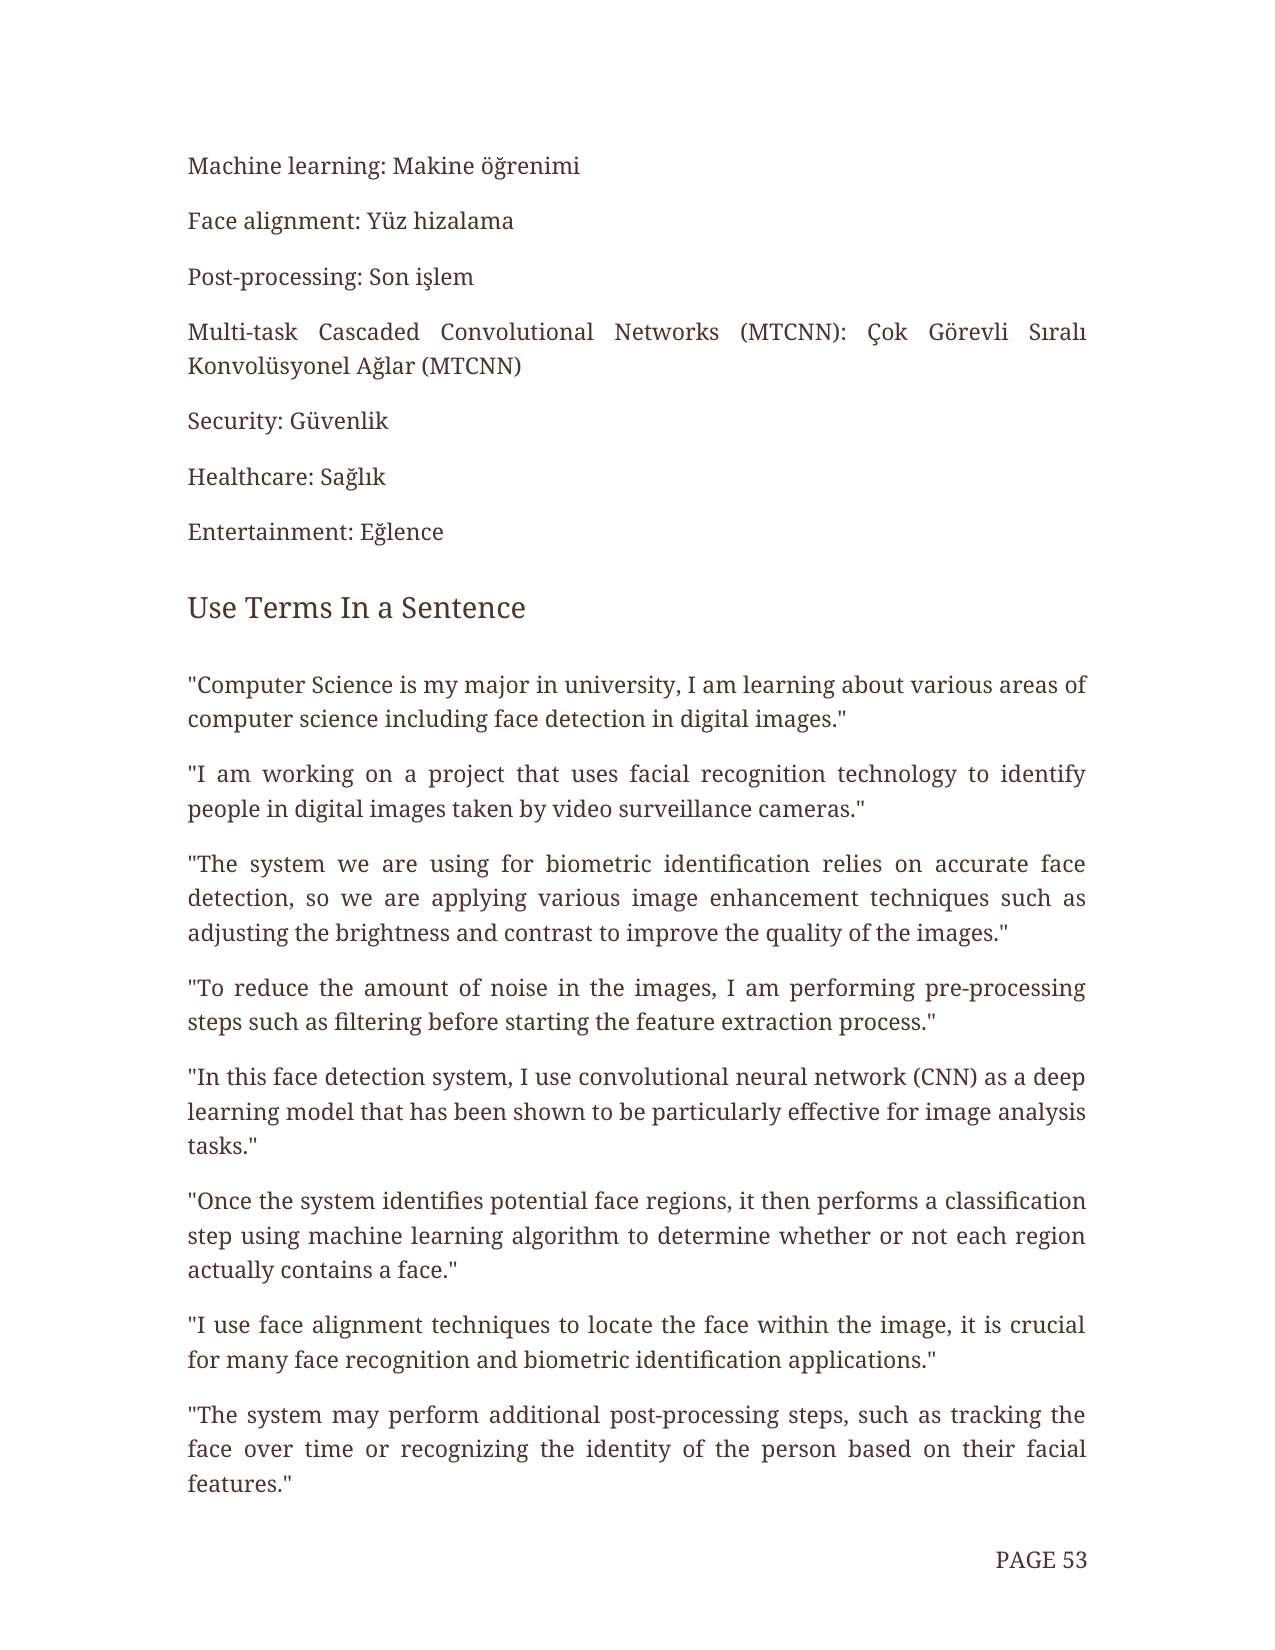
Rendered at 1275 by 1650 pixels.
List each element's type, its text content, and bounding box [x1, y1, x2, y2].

text "I am working on a project that uses facial recognition technology to identify people in digital images taken by video surveillance cameras." [187, 758, 1087, 824]
text "Once the system identifies potential face regions, it then performs a classification step using machine learning algorithm to determine whether or not each region actually contains a face." [187, 1185, 1087, 1285]
text Security: Güvenlik [187, 405, 1087, 436]
text "The system we are using for biometric identification relies on accurate face detection, so we are applying various image enhancement techniques such as adjusting the brightness and contrast to improve the quality of the images." [187, 848, 1087, 948]
text "I use face alignment techniques to locate the face within the image, it is crucial for many face recognition and biometric identification applications." [187, 1309, 1087, 1375]
text "To reduce the amount of noise in the images, I am performing pre-processing steps such as filtering before starting the feature extraction process." [187, 972, 1087, 1037]
text Multi-task Cascaded Convolutional Networks (MTCNN): Çok Görevli Sıralı Konvolüsyonel Ağlar (MTCNN) [187, 316, 1087, 381]
text Use Terms In a Sentence [187, 587, 1087, 627]
text Machine learning: Makine öğrenimi [187, 150, 1087, 181]
text Face alignment: Yüz hizalama [187, 205, 1087, 236]
text Post-processing: Son işlem [187, 260, 1087, 292]
text Entertainment: Eğlence [187, 516, 1087, 547]
text Healthcare: Sağlık [187, 460, 1087, 492]
text "In this face detection system, I use convolutional neural network (CNN) as a deep learning model that has been shown to be particularly effective for image analysis tasks." [187, 1061, 1087, 1161]
text "The system may perform additional post-processing steps, such as tracking the face over time or recognizing the identity of the person based on their facial features." [187, 1399, 1087, 1499]
text "Computer Science is my major in university, I am learning about various areas of computer science including face detection in digital images." [187, 669, 1087, 734]
